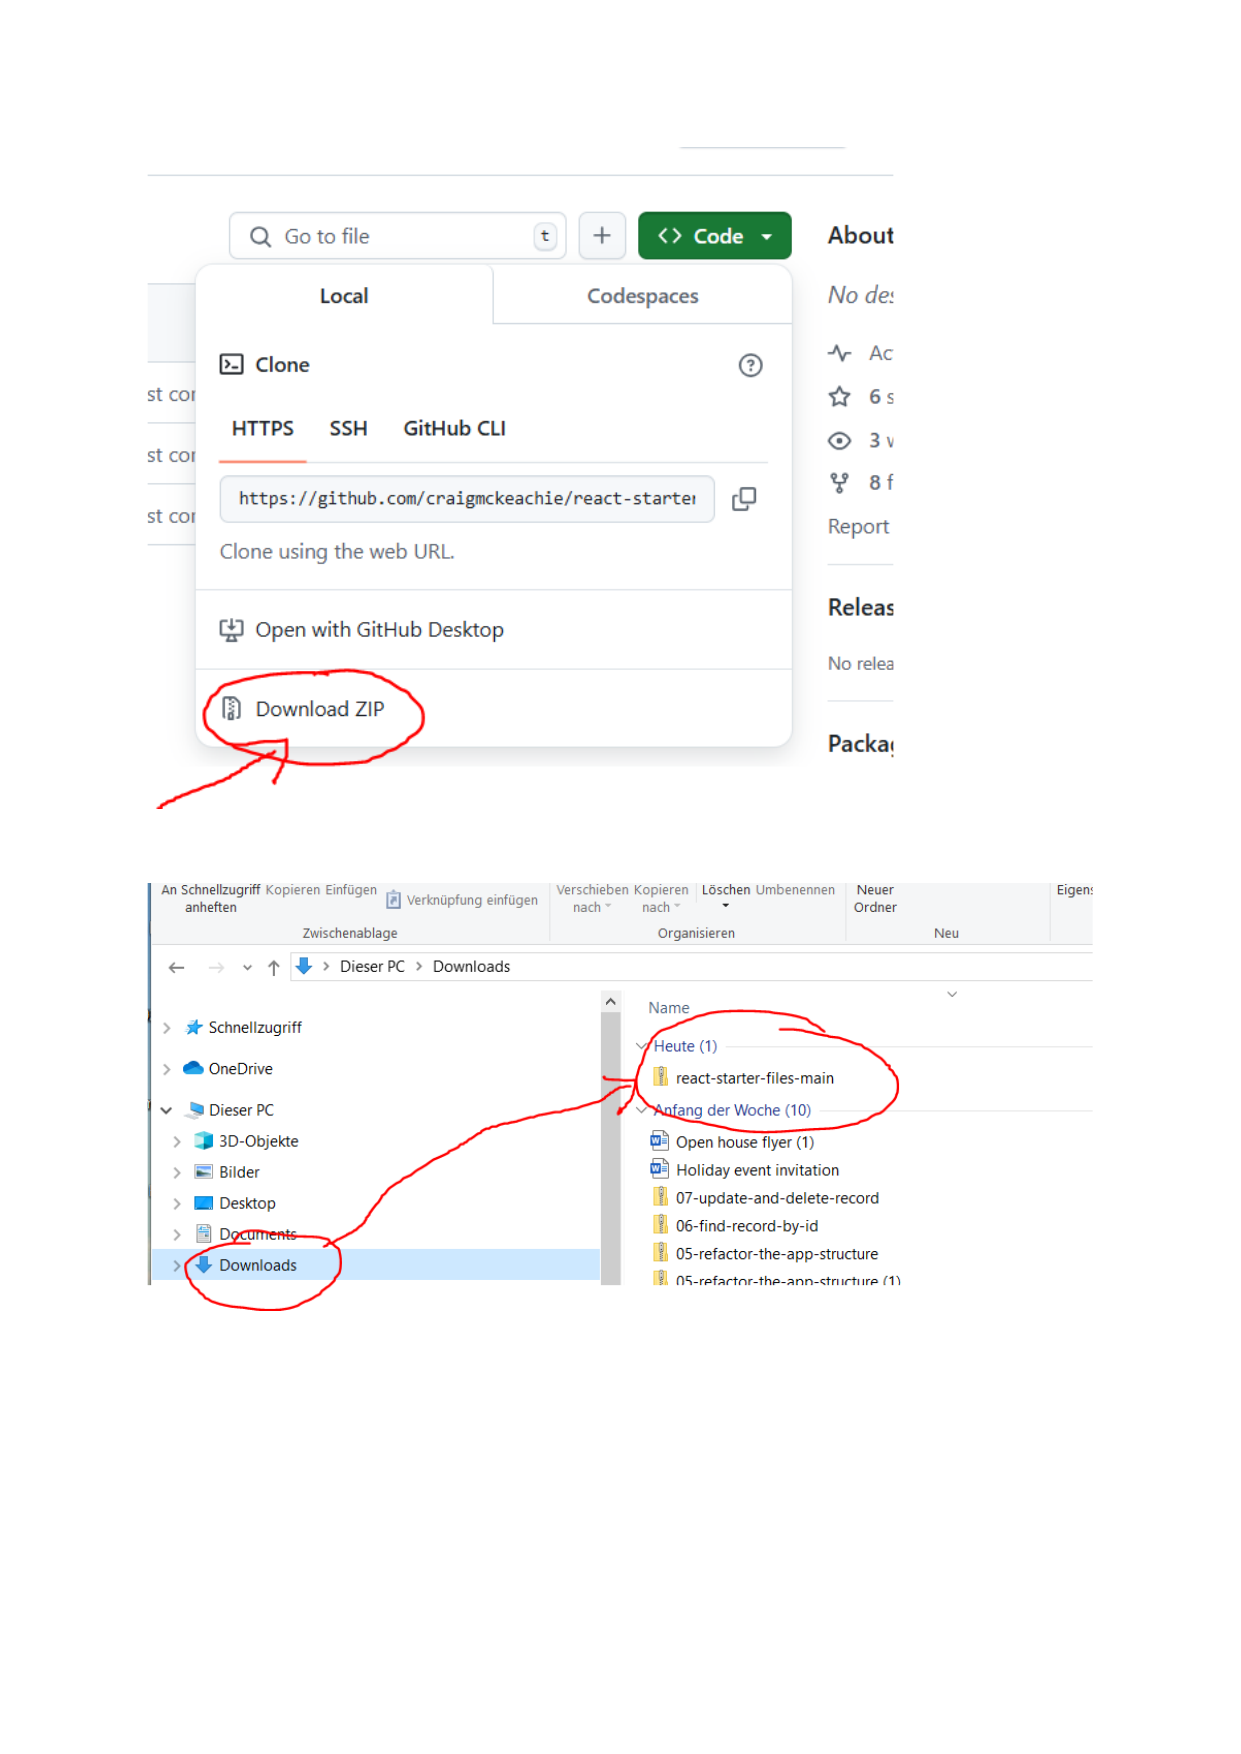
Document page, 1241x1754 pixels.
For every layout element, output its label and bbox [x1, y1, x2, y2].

picture [147, 147, 894, 809]
picture [147, 883, 1093, 1311]
